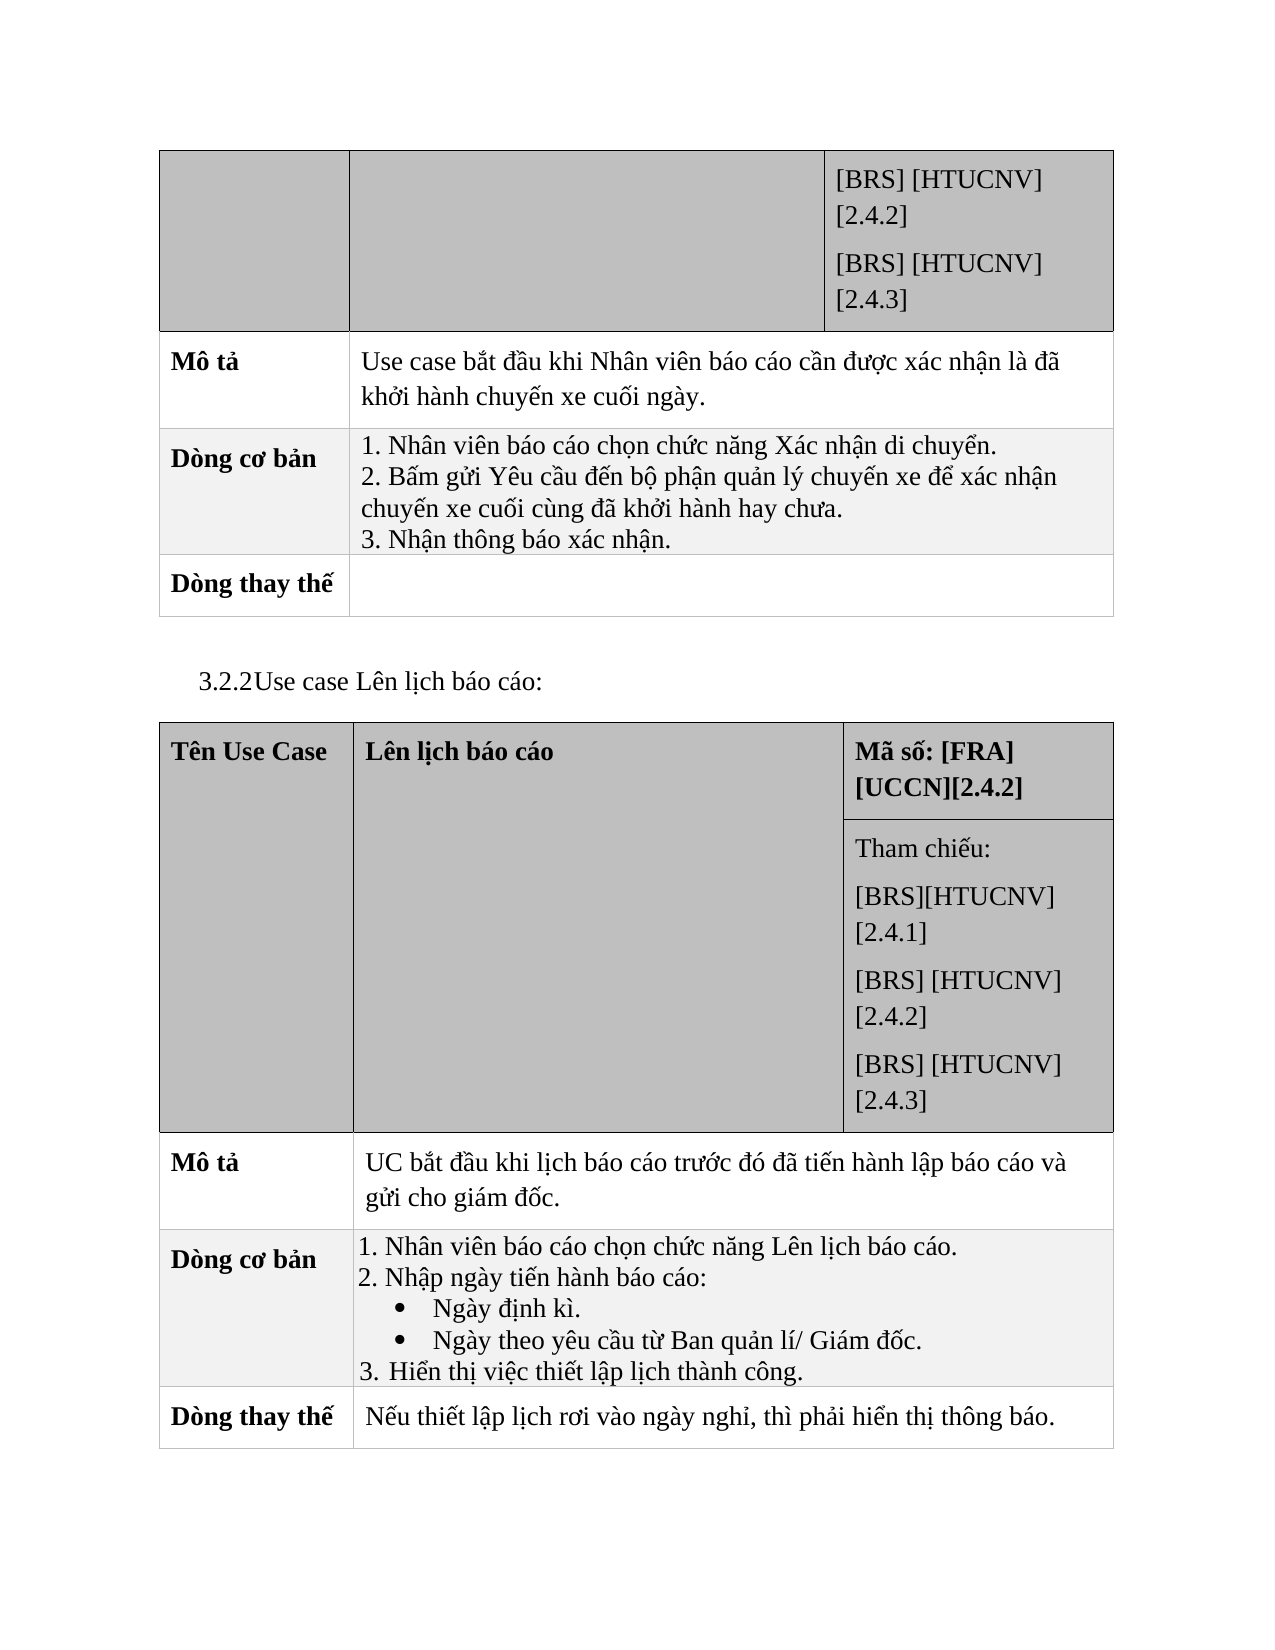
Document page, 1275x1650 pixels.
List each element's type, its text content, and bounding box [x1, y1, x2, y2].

table_cell Dòng thay thế [160, 555, 349, 616]
table_cell Mô tả [160, 1133, 353, 1229]
table_header Mã số: [FRA][UCCN][2.4.2] [844, 723, 1113, 819]
table_cell [350, 555, 1113, 616]
table_cell UC bắt đầu khi lịch báo cáo trước đó đã tiến hành lập báo cáo và gửi cho giám đốc. [354, 1133, 1113, 1229]
list Use case Lên lịch báo cáo: [252, 665, 1125, 696]
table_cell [825, 151, 1113, 331]
table_cell 1. Nhân viên báo cáo chọn chức năng Lên lịch báo cáo. 2. Nhập ngày tiến hành báo cáo: Ngày định kì. Ngày theo yêu cầu từ Ban quản lí/ Giám đốc. Hiển thị việc thiết lập lịch thành công. [354, 1230, 1113, 1386]
table_cell Mô tả [160, 332, 349, 428]
table_header Tên Use Case [160, 723, 353, 1132]
table_cell Nếu thiết lập lịch rơi vào ngày nghỉ, thì phải hiển thị thông báo. [354, 1387, 1113, 1448]
table_cell Tham chiếu: [BRS][HTUCNV] [2.4.1] [BRS] [HTUCNV] [2.4.2] [BRS] [HTUCNV] [2.4.3] [844, 820, 1113, 1132]
table_header Lên lịch báo cáo [354, 723, 843, 1132]
table_cell Dòng cơ bản [160, 429, 349, 554]
table_cell Dòng thay thế [160, 1387, 353, 1448]
table_cell Use case bắt đầu khi Nhân viên báo cáo cần được xác nhận là đã khởi hành chuyến xe cuối ngày. [350, 332, 1113, 428]
table_cell 1. Nhân viên báo cáo chọn chức năng Xác nhận di chuyển. 2. Bấm gửi Yêu cầu đến bộ phận quản lý chuyến xe để xác nhận chuyến xe cuối cùng đã khởi hành hay chưa. 3. Nhận thông báo xác nhận. [350, 429, 1113, 554]
table_cell Dòng cơ bản [160, 1230, 353, 1386]
